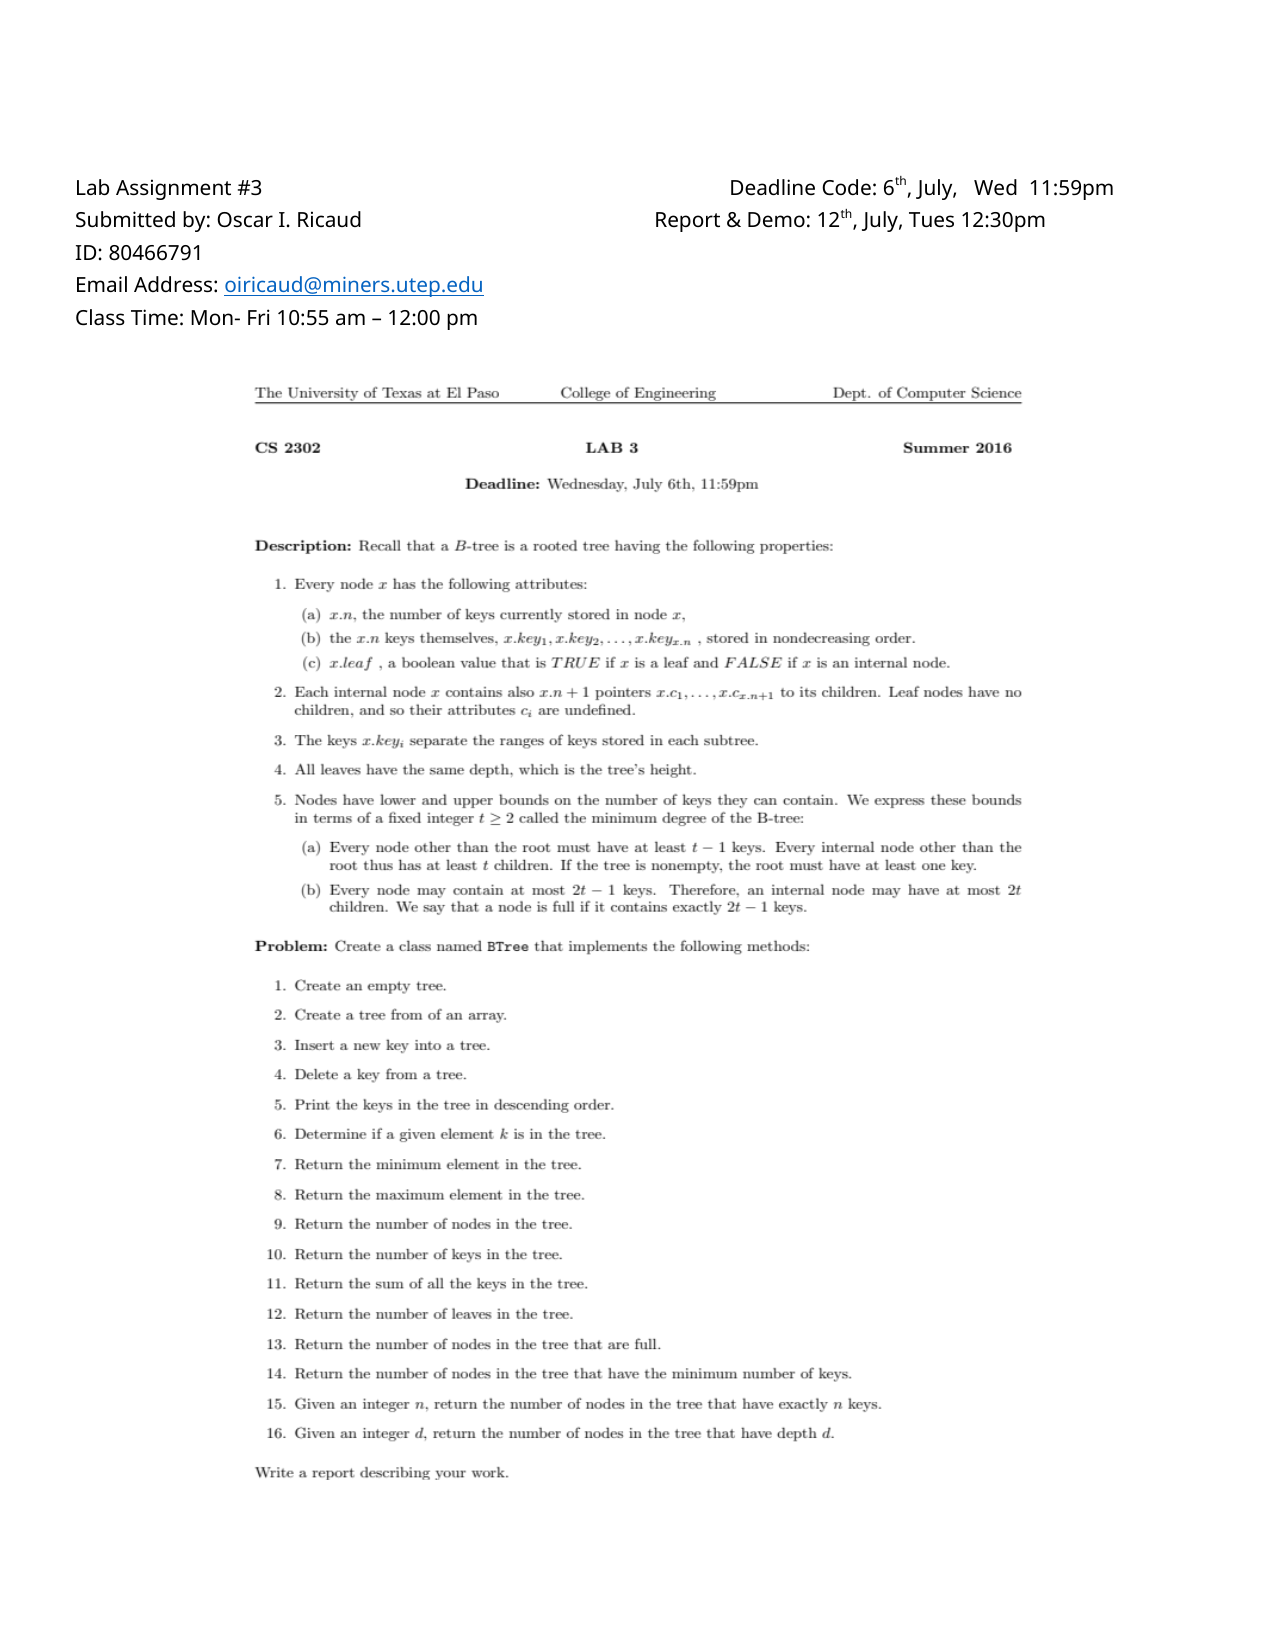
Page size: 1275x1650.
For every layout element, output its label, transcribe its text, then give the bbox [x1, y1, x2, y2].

text Submitted by: Oscar I. Ricaud Report & Demo: 12th, July, Tues 12:30pm [75, 205, 1200, 234]
text Email Address: oiricaud@miners.utep.edu [75, 271, 1200, 299]
text ID: 80466791 [75, 238, 1200, 266]
text Lab Assignment #3 Deadline Code: 6th, July, Wed 11:59pm [75, 173, 1200, 201]
text Class Time: Mon- Fri 10:55 am – 12:00 pm [75, 303, 1200, 332]
